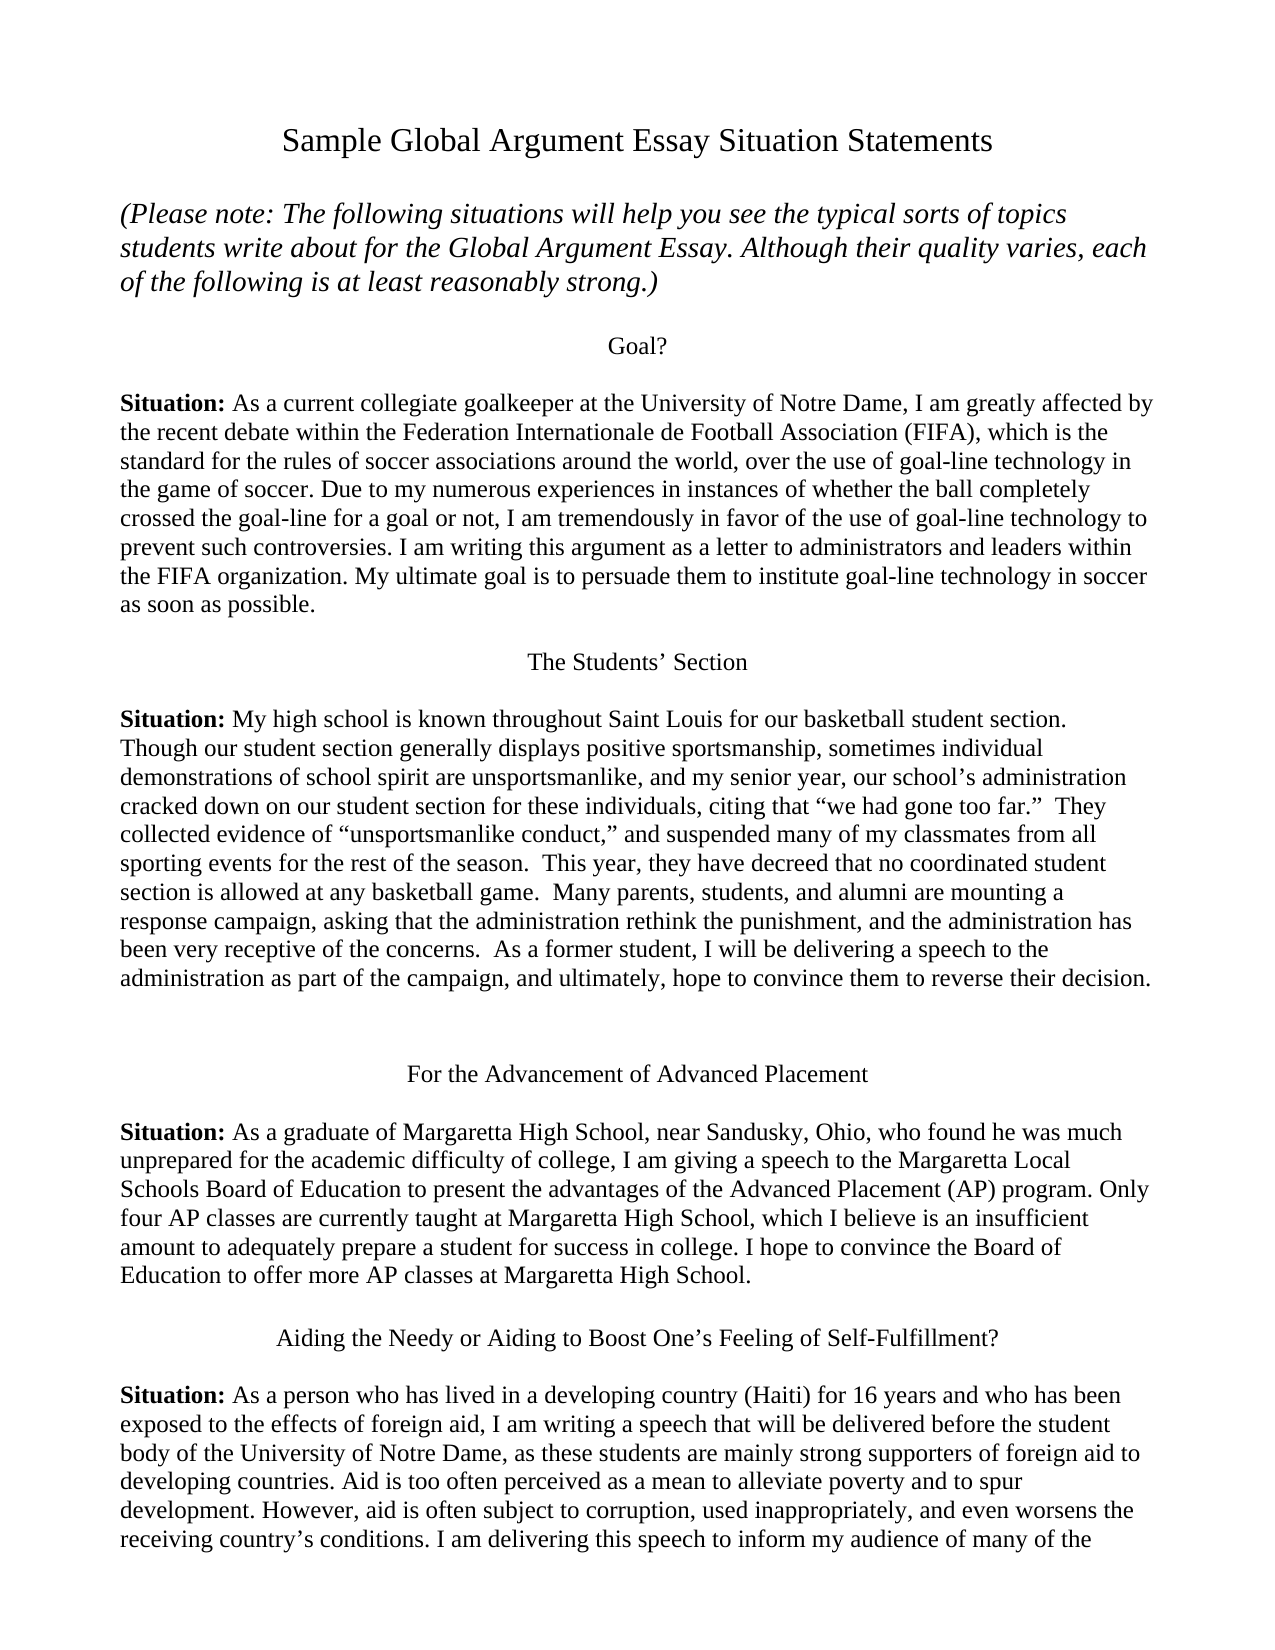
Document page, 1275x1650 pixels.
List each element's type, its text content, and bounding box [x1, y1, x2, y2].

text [120, 1380, 1155, 1553]
text (Please note: The following situations will help you see the typical sorts of topics students write about for the Global Argument Essay. Although their quality varies, each of the following is at least reasonably strong.) [120, 197, 1155, 297]
text Goal? [120, 331, 1155, 359]
text For the Advancement of Advanced Placement [120, 1059, 1155, 1088]
text Situation: As a current collegiate goalkeeper at the University of Notre Dame, I am greatly affected by the recent debate within the Federation Internationale de Football Association (FIFA), which is the standard for the rules of soccer associations around the world, over the use of goal-line technology in the game of soccer. Due to my numerous experiences in instances of whether the ball completely crossed the goal-line for a goal or not, I am tremendously in favor of the use of goal-line technology to prevent such controversies. I am writing this argument as a letter to administrators and leaders within the FIFA organization. My ultimate goal is to persuade them to institute goal-line technology in soccer as soon as possible. [120, 388, 1155, 618]
text Sample Global Argument Essay Situation Statements [120, 120, 1155, 158]
text Aiding the Needy or Aiding to Boost One’s Feeling of Self-Fulfillment? [120, 1323, 1155, 1351]
text The Students’ Section [120, 647, 1155, 676]
text Situation: As a graduate of Margaretta High School, near Sandusky, Ohio, who found he was much unprepared for the academic difficulty of college, I am giving a speech to the Margaretta Local Schools Board of Education to present the advantages of the Advanced Placement (AP) program. Only four AP classes are currently taught at Margaretta High School, which I believe is an insufficient amount to adequately prepare a student for success in college. I hope to convince the Board of Education to offer more AP classes at Margaretta High School. [120, 1117, 1155, 1289]
text Situation: My high school is known throughout Saint Louis for our basketball student section. Though our student section generally displays positive sportsmanship, sometimes individual demonstrations of school spirit are unsportsmanlike, and my senior year, our school’s administration cracked down on our student section for these individuals, citing that “we had gone too far.” They collected evidence of “unsportsmanlike conduct,” and suspended many of my classmates from all sporting events for the rest of the season. This year, they have decreed that no coordinated student section is allowed at any basketball game. Many parents, students, and alumni are mounting a response campaign, asking that the administration rethink the punishment, and the administration has been very receptive of the concerns. As a former student, I will be delivering a speech to the administration as part of the campaign, and ultimately, hope to convince them to reverse their decision. [120, 704, 1155, 992]
